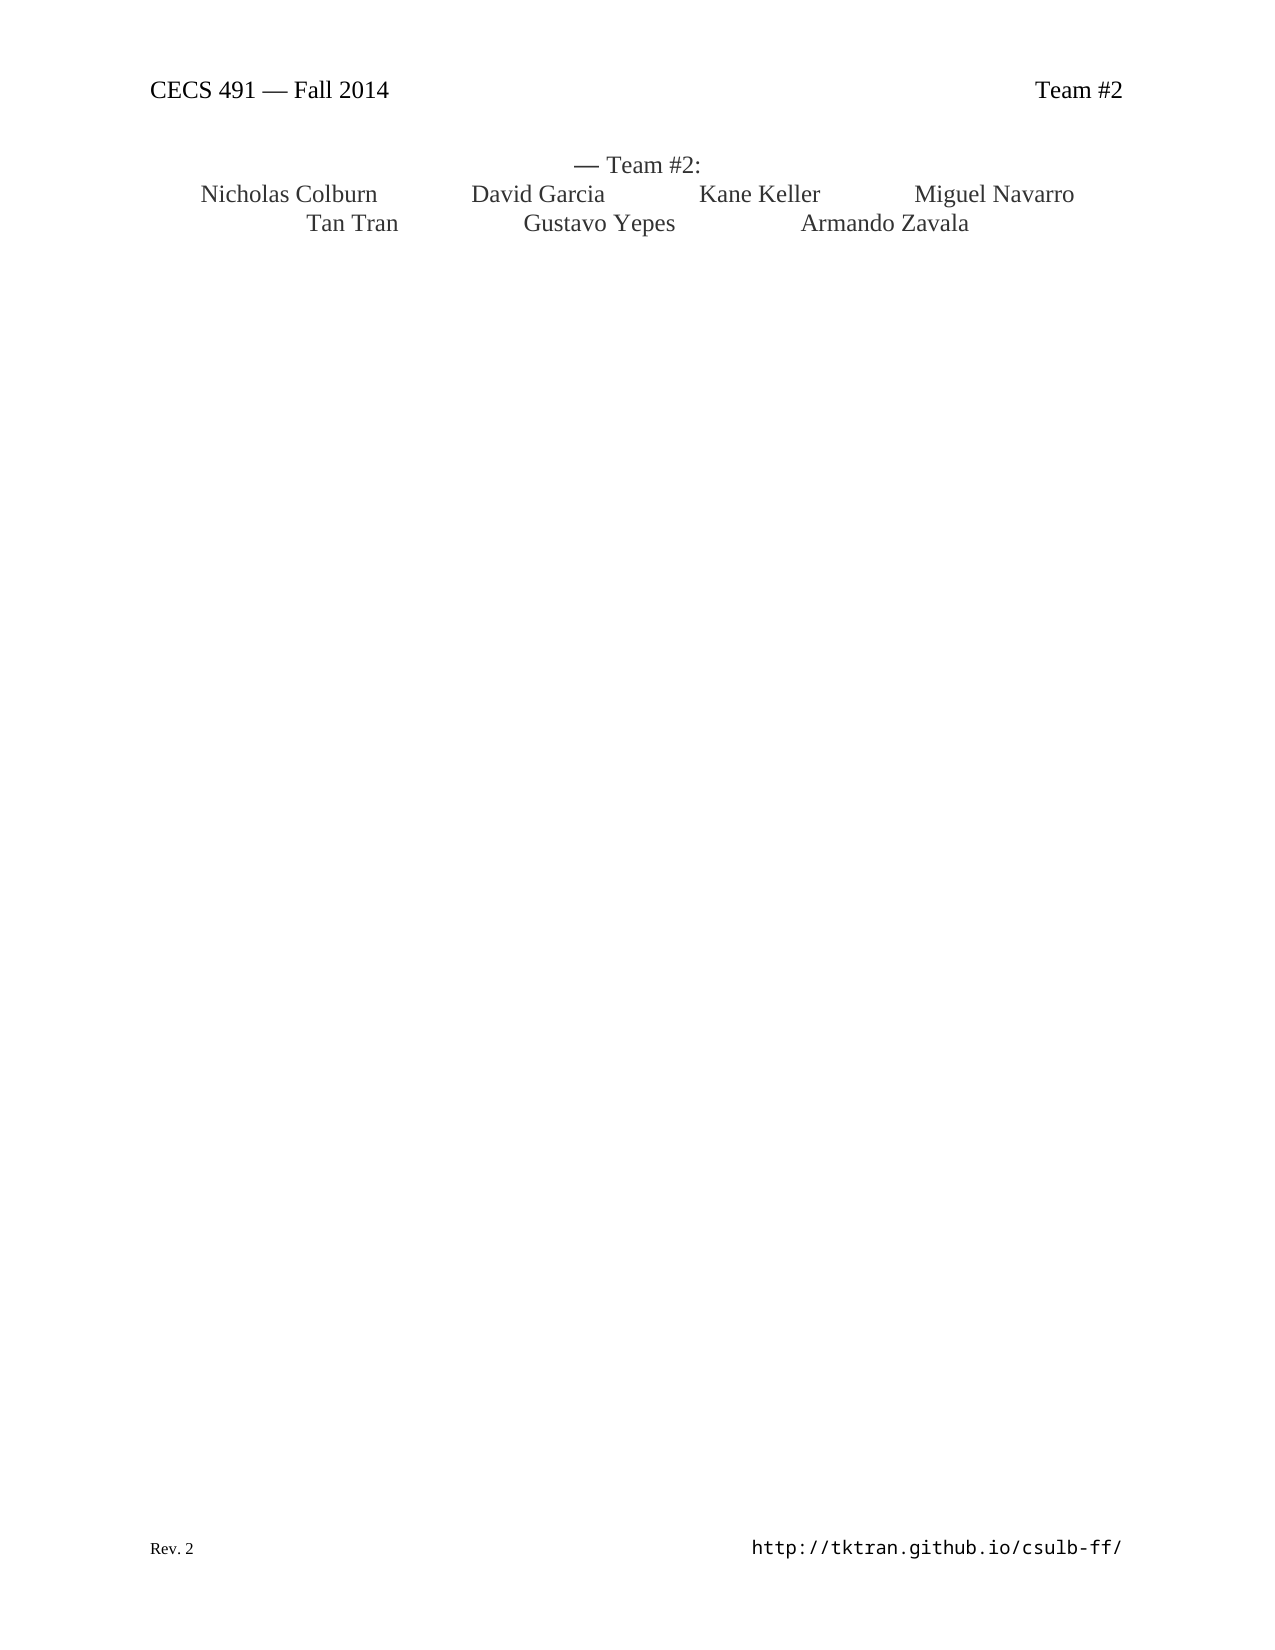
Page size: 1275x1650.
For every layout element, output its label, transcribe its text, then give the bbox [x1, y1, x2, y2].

text Nicholas Colburn David Garcia Kane Keller Miguel Navarro [150, 179, 1125, 208]
text Tan Tran Gustavo Yepes Armando Zavala [150, 208, 1125, 236]
text — Team #2: [150, 150, 1125, 179]
